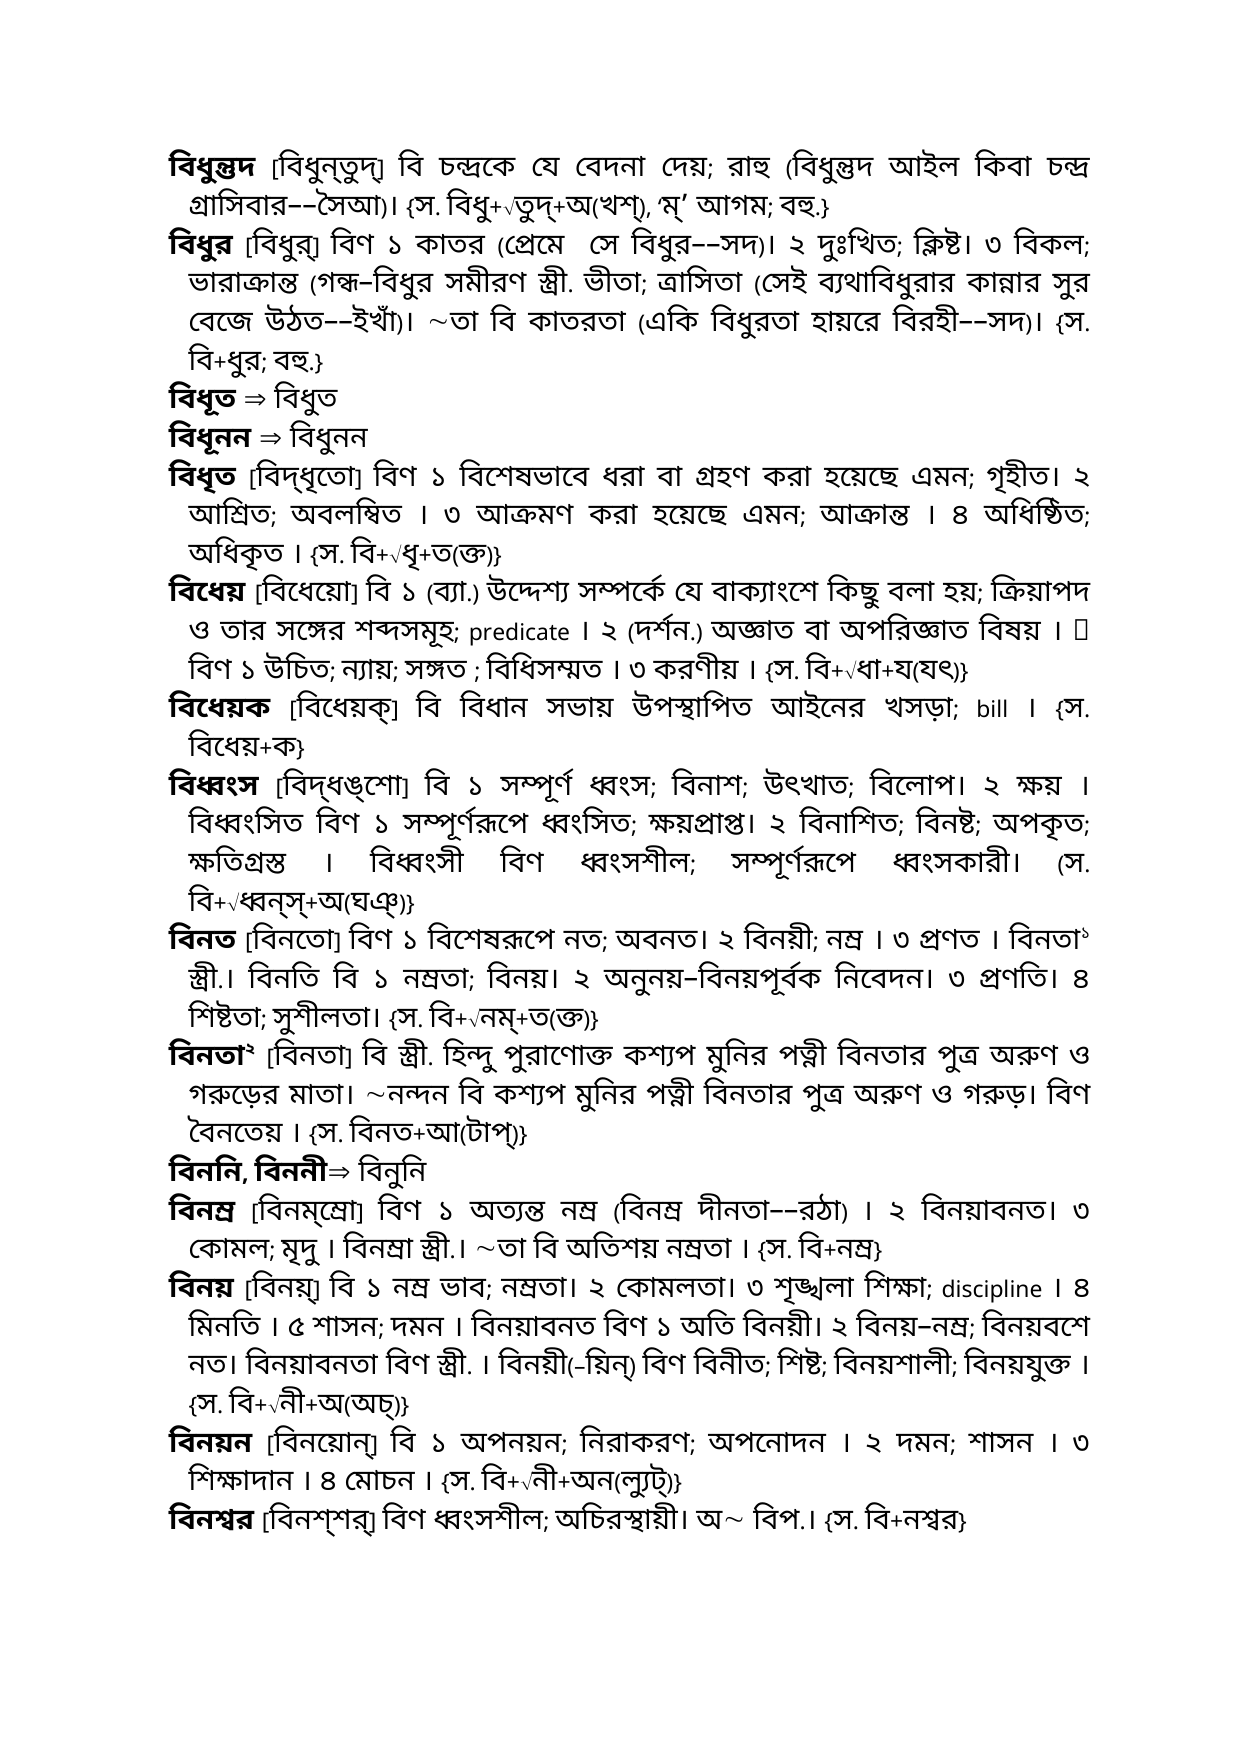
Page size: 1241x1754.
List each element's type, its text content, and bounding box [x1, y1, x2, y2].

text বিননি, বিননী বিনুনি [169, 1155, 1090, 1193]
text বিনয় [বিনয়্‌] বি ১ নম্র ভাব; নম্রতা। ২ কোমলতা। ৩ শৃঙ্খলা শিক্ষা; discipline । ৪ মিনতি । ৫ শাসন; দমন । বিনয়াবনত বিণ ১ অতি বিনয়ী। ২ বিনয়–নম্র; বিনয়বশে নত। বিনয়াবনতা বিণ স্ত্রী. । বিনয়ী(–য়িন্‌) বিণ বিনীত; শিষ্ট; বিনয়শালী; বিনয়যুক্ত । {স. বি+নী+অ(অচ্‌)} [169, 1271, 1090, 1425]
text বিনম্র [বিনম্‌ম্রো] বিণ ১ অত্যন্ত নম্র (বিনম্র দীনতা––রঠা) । ২ বিনয়াবনত। ৩ কোমল; মৃদু । বিনম্রা স্ত্রী.। তা বি অতিশয় নম্রতা । {স. বি+নম্র} [169, 1193, 1090, 1271]
text বিনশ্বর [বিনশ্‌শর্‌] বিণ ধ্বংসশীল; অচিরস্থায়ী। অ বিপ.। {স. বি+নশ্বর} [169, 1503, 1090, 1541]
text বিনতা২ [বিনতা] বি স্ত্রী. হিন্দু পুরাণোক্ত কশ্যপ মুনির পত্নী বিনতার পুত্র অরুণ ও গরুড়ের মাতা। নন্দন বি কশ্যপ মুনির পত্নী বিনতার পুত্র অরুণ ও গরুড়। বিণ বৈনতেয় । {স. বিনত+আ(টাপ্‌)} [169, 1039, 1090, 1155]
text বিধূত বিধুত [169, 382, 1090, 421]
text বিনয়ন [বিনয়োন্‌] বি ১ অপনয়ন; নিরাকরণ; অপনোদন । ২ দমন; শাসন । ৩ শিক্ষাদান । ৪ মোচন । {স. বি+নী+অন(ল্যুট্‌)} [169, 1425, 1090, 1503]
text বিধুর [বিধুর্‌] বিণ ১ কাতর (প্রেমে সে বিধুর––সদ)। ২ দুঃখিত; ক্লিষ্ট। ৩ বিকল; ভারাক্রান্ত (গন্ধ–বিধুর সমীরণ স্ত্রী. ভীতা; ত্রাসিতা (সেই ব্যথাবিধুরার কান্নার সুর বেজে উঠত––ইখাঁ)। তা বি কাতরতা (একি বিধুরতা হায়রে বিরহী––সদ)। {স. বি+ধুর; বহু.} [169, 227, 1090, 382]
text বিধূনন বিধুনন [169, 421, 1090, 459]
text বিধুন্তুদ [বিধুন্‌তুদ্‌] বি চন্দ্রকে যে বেদনা দেয়; রাহু (বিধুন্তুদ আইল কিবা চন্দ্র গ্রাসিবার––সৈআ)। {স. বিধু+তুদ্‌+অ(খশ্‌), ‘ম্‌’ আগম; বহু.} [169, 150, 1090, 227]
text বিনত [বিনতো] বিণ ১ বিশেষরূপে নত; অবনত। ২ বিনয়ী; নম্র । ৩ প্রণত । বিনতা১ স্ত্রী.। বিনতি বি ১ নম্রতা; বিনয়। ২ অনুনয়–বিনয়পূর্বক নিবেদন। ৩ প্রণতি। ৪ শিষ্টতা; সুশীলতা। {স. বি+নম্‌+ত(ক্ত)} [169, 923, 1090, 1039]
text বিধ্বংস [বিদ্‌ধঙ্‌শো] বি ১ সম্পূর্ণ ধ্বংস; বিনাশ; উৎখাত; বিলোপ। ২ ক্ষয় । বিধ্বংসিত বিণ ১ সম্পূর্ণরূপে ধ্বংসিত; ক্ষয়প্রাপ্ত। ২ বিনাশিত; বিনষ্ট; অপকৃত; ক্ষতিগ্রস্ত । বিধ্বংসী বিণ ধ্বংসশীল; সম্পূর্ণরূপে ধ্বংসকারী। (স. বি+ধ্বন্‌স্‌+অ(ঘঞ্‌)} [169, 768, 1090, 923]
text বিধেয় [বিধেয়ো] বি ১ (ব্যা.) উদ্দেশ্য সম্পর্কে যে বাক্যাংশে কিছু বলা হয়; ক্রিয়াপদ ও তার সঙ্গের শব্দসমূহ; predicate । ২ (দর্শন.) অজ্ঞাত বা অপরিজ্ঞাত বিষয় । বিণ ১ উচিত; ন্যায়; সঙ্গত ; বিধিসম্মত । ৩ করণীয় । {স. বি+ধা+য(যৎ)} [169, 575, 1090, 691]
text বিধেয়ক [বিধেয়ক্‌] বি বিধান সভায় উপস্থাপিত আইনের খসড়া; bill । {স. বিধেয়+ক} [169, 691, 1090, 768]
text বিধৃত [বিদ্‌ধৃতো] বিণ ১ বিশেষভাবে ধরা বা গ্রহণ করা হয়েছে এমন; গৃহীত। ২ আশ্রিত; অবলম্বিত । ৩ আক্রমণ করা হয়েছে এমন; আক্রান্ত । ৪ অধিষ্ঠিত; অধিকৃত । {স. বি+ধৃ+ত(ক্ত)} [169, 459, 1090, 575]
